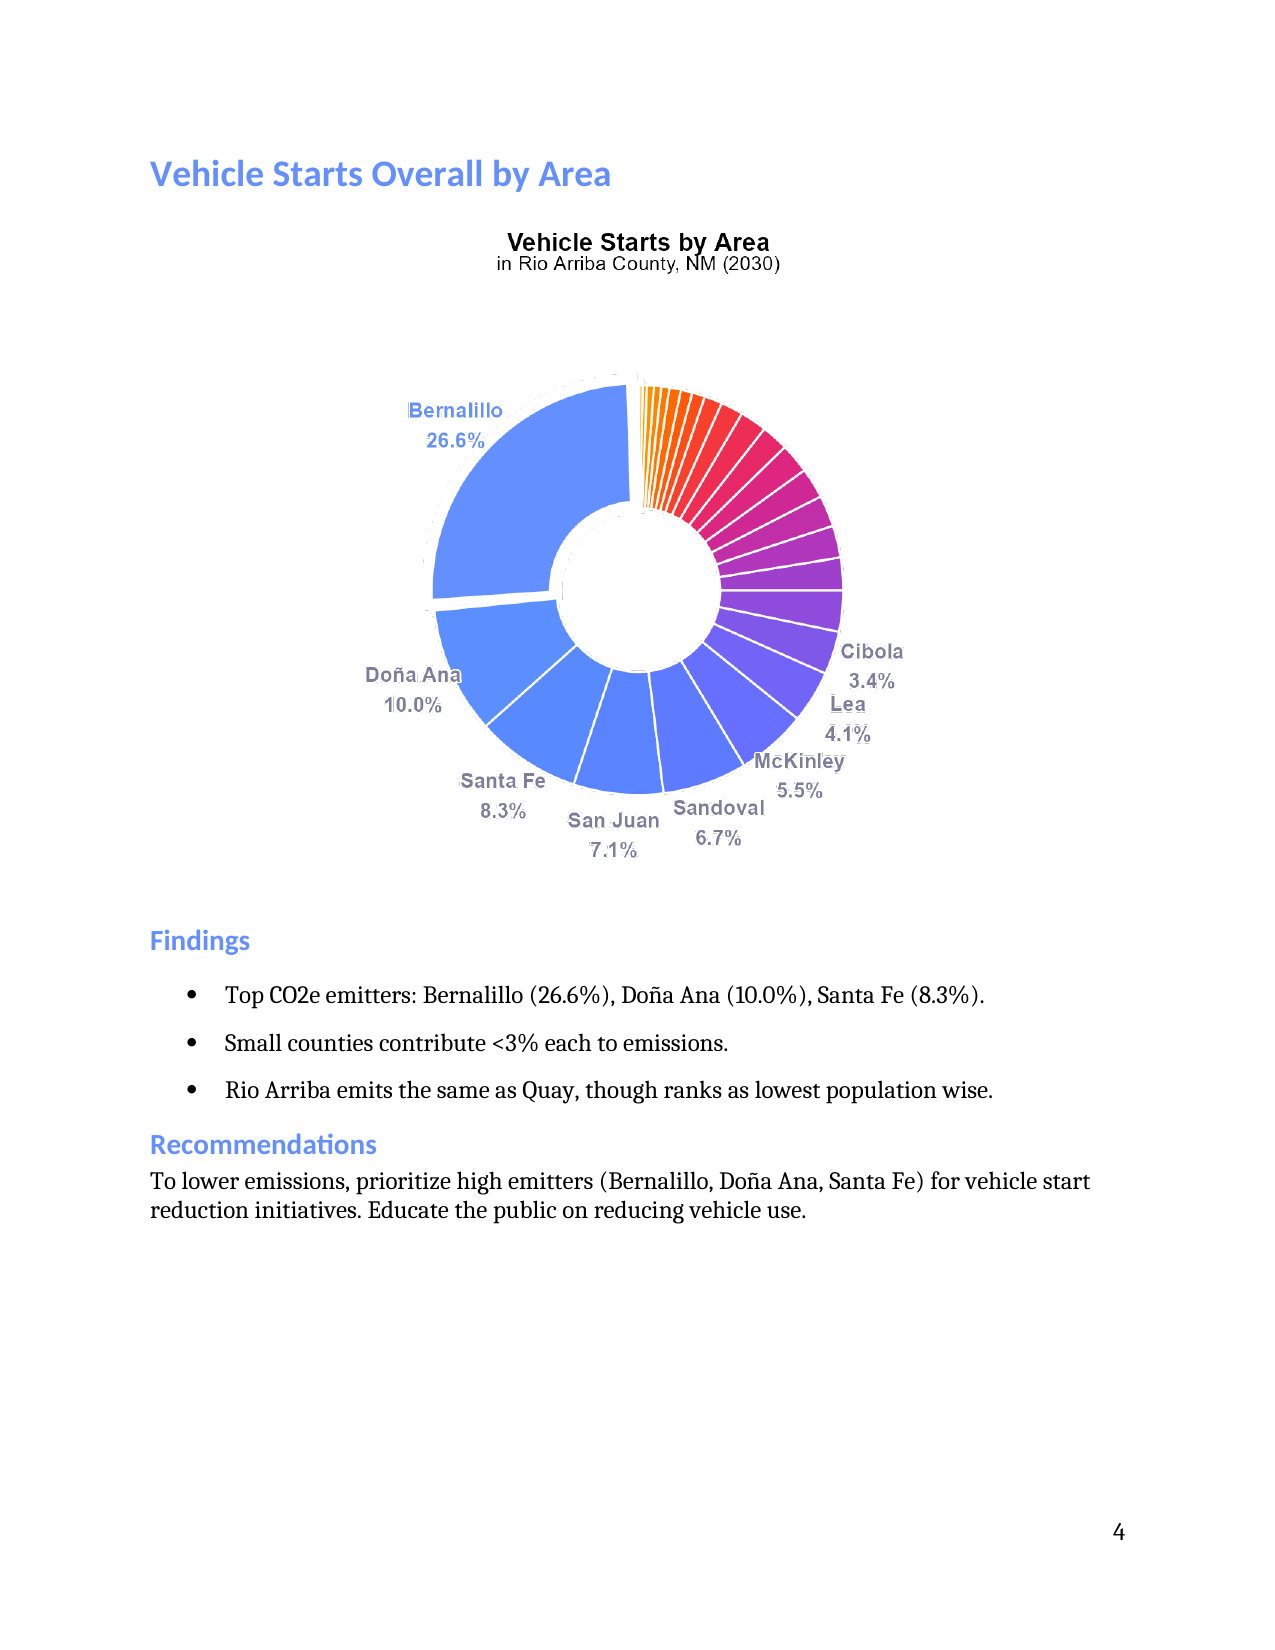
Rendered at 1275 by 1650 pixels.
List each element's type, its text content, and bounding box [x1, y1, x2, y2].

text Top CO2e emitters: Bernalillo (26.6%), Doña Ana (10.0%), Santa Fe (8.3%). [187, 981, 1125, 1010]
subtitle Recommendations [150, 1126, 1125, 1161]
picture [300, 221, 976, 897]
text Small counties contribute <3% each to emissions. [187, 1029, 1125, 1057]
text Rio Arriba emits the same as Quay, though ranks as lowest population wise. [187, 1076, 1125, 1105]
subtitle Vehicle Starts Overall by Area [150, 150, 1125, 196]
subtitle Findings [150, 922, 1125, 957]
text To lower emissions, prioritize high emitters (Bernalillo, Doña Ana, Santa Fe) for vehicle start reduction initiatives. Educate the public on reducing vehicle use. [150, 1167, 1125, 1224]
